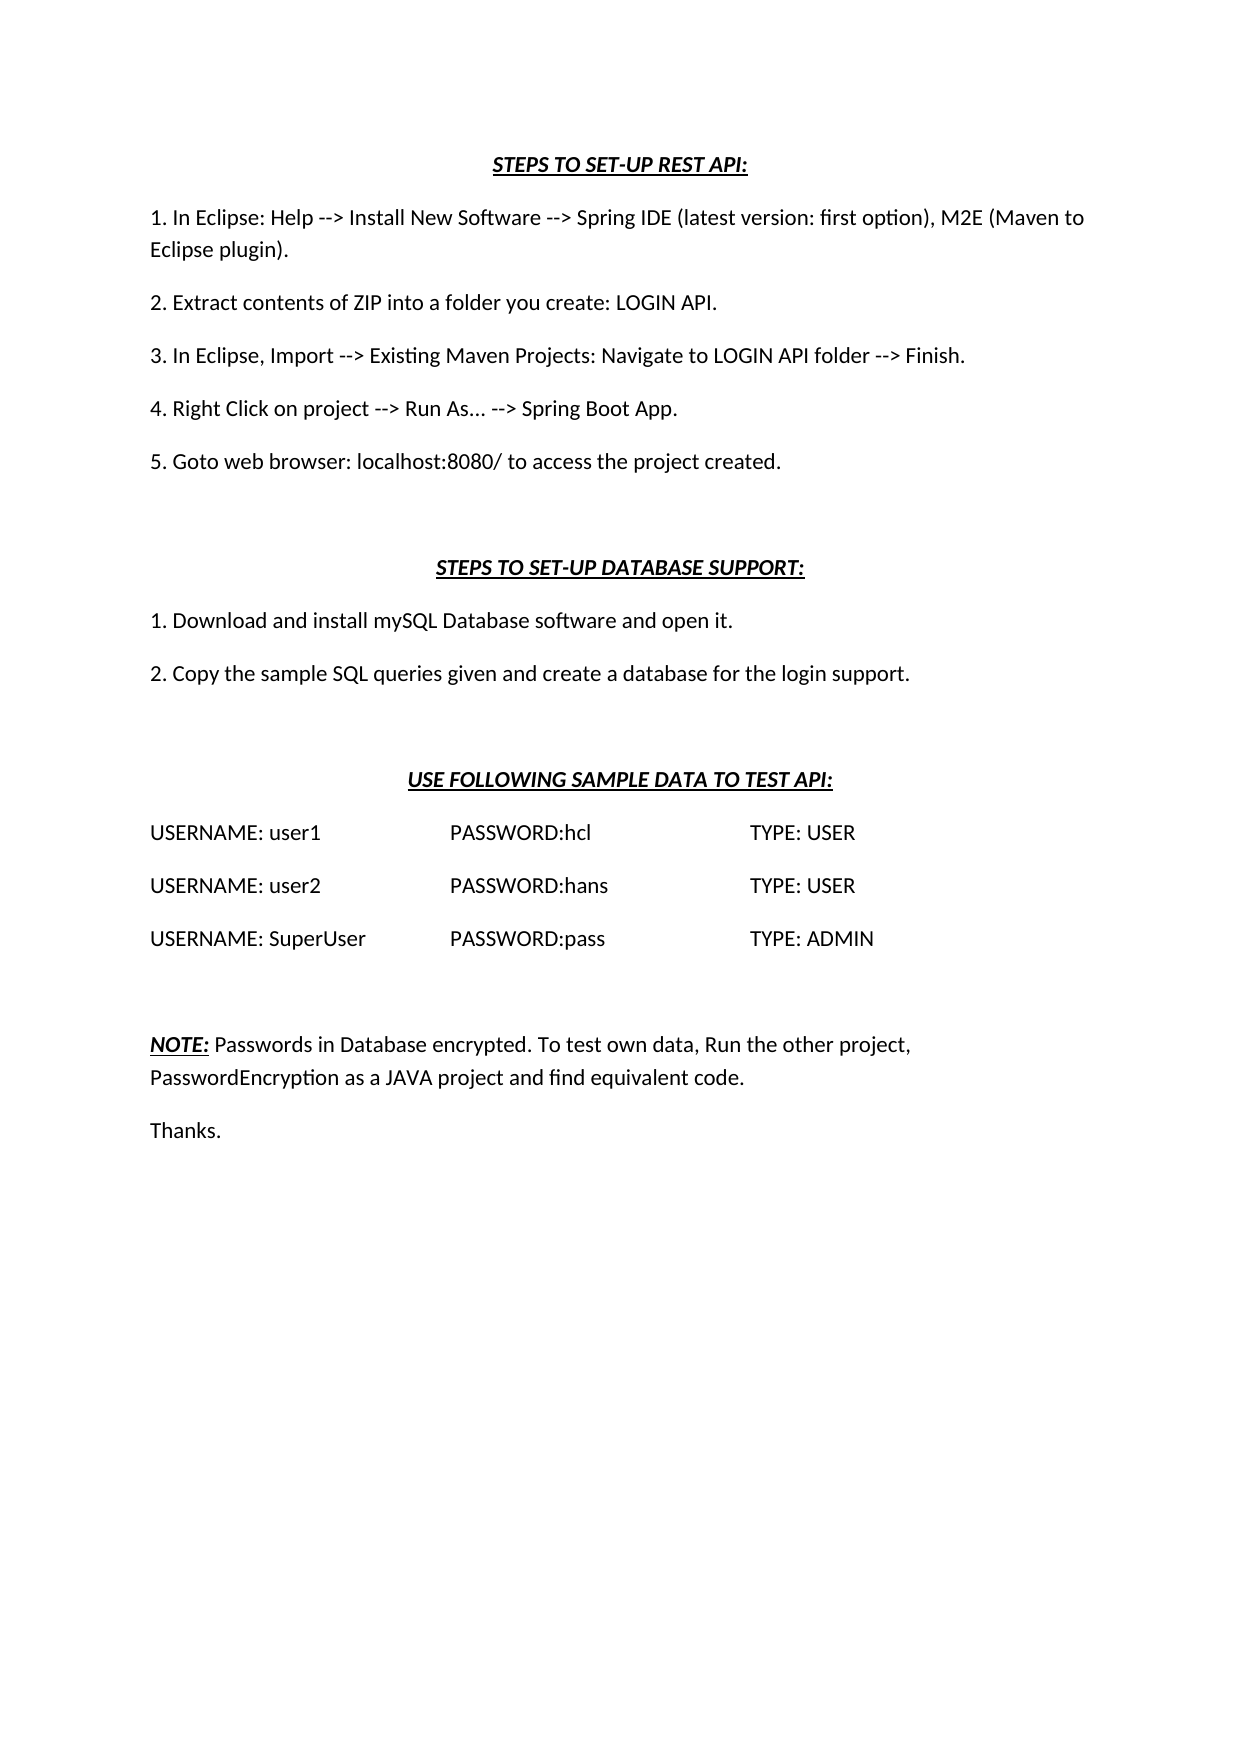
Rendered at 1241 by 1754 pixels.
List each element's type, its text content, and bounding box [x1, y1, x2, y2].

text 1. In Eclipse: Help --> Install New Software --> Spring IDE (latest version: first option), M2E (Maven to Eclipse plugin). [150, 203, 1090, 263]
text USERNAME: user2 PASSWORD:hans TYPE: USER [150, 871, 1090, 899]
text 2. Copy the sample SQL queries given and create a database for the login support. [150, 659, 1090, 687]
text USERNAME: user1 PASSWORD:hcl TYPE: USER [150, 818, 1090, 846]
text STEPS TO SET-UP DATABASE SUPPORT: [150, 553, 1090, 581]
text 1. Download and install mySQL Database software and open it. [150, 606, 1090, 634]
text Thanks. [150, 1116, 1090, 1144]
text USE FOLLOWING SAMPLE DATA TO TEST API: [150, 765, 1090, 793]
text 2. Extract contents of ZIP into a folder you create: LOGIN API. [150, 288, 1090, 316]
text STEPS TO SET-UP REST API: [150, 150, 1090, 178]
text 3. In Eclipse, Import --> Existing Maven Projects: Navigate to LOGIN API folder --> Finish. [150, 341, 1090, 369]
text NOTE: Passwords in Database encrypted. To test own data, Run the other project, PasswordEncryption as a JAVA project and find equivalent code. [150, 1031, 1090, 1091]
text USERNAME: SuperUser PASSWORD:pass TYPE: ADMIN [150, 924, 1090, 952]
text 5. Goto web browser: localhost:8080/ to access the project created. [150, 447, 1090, 475]
text 4. Right Click on project --> Run As... --> Spring Boot App. [150, 394, 1090, 422]
